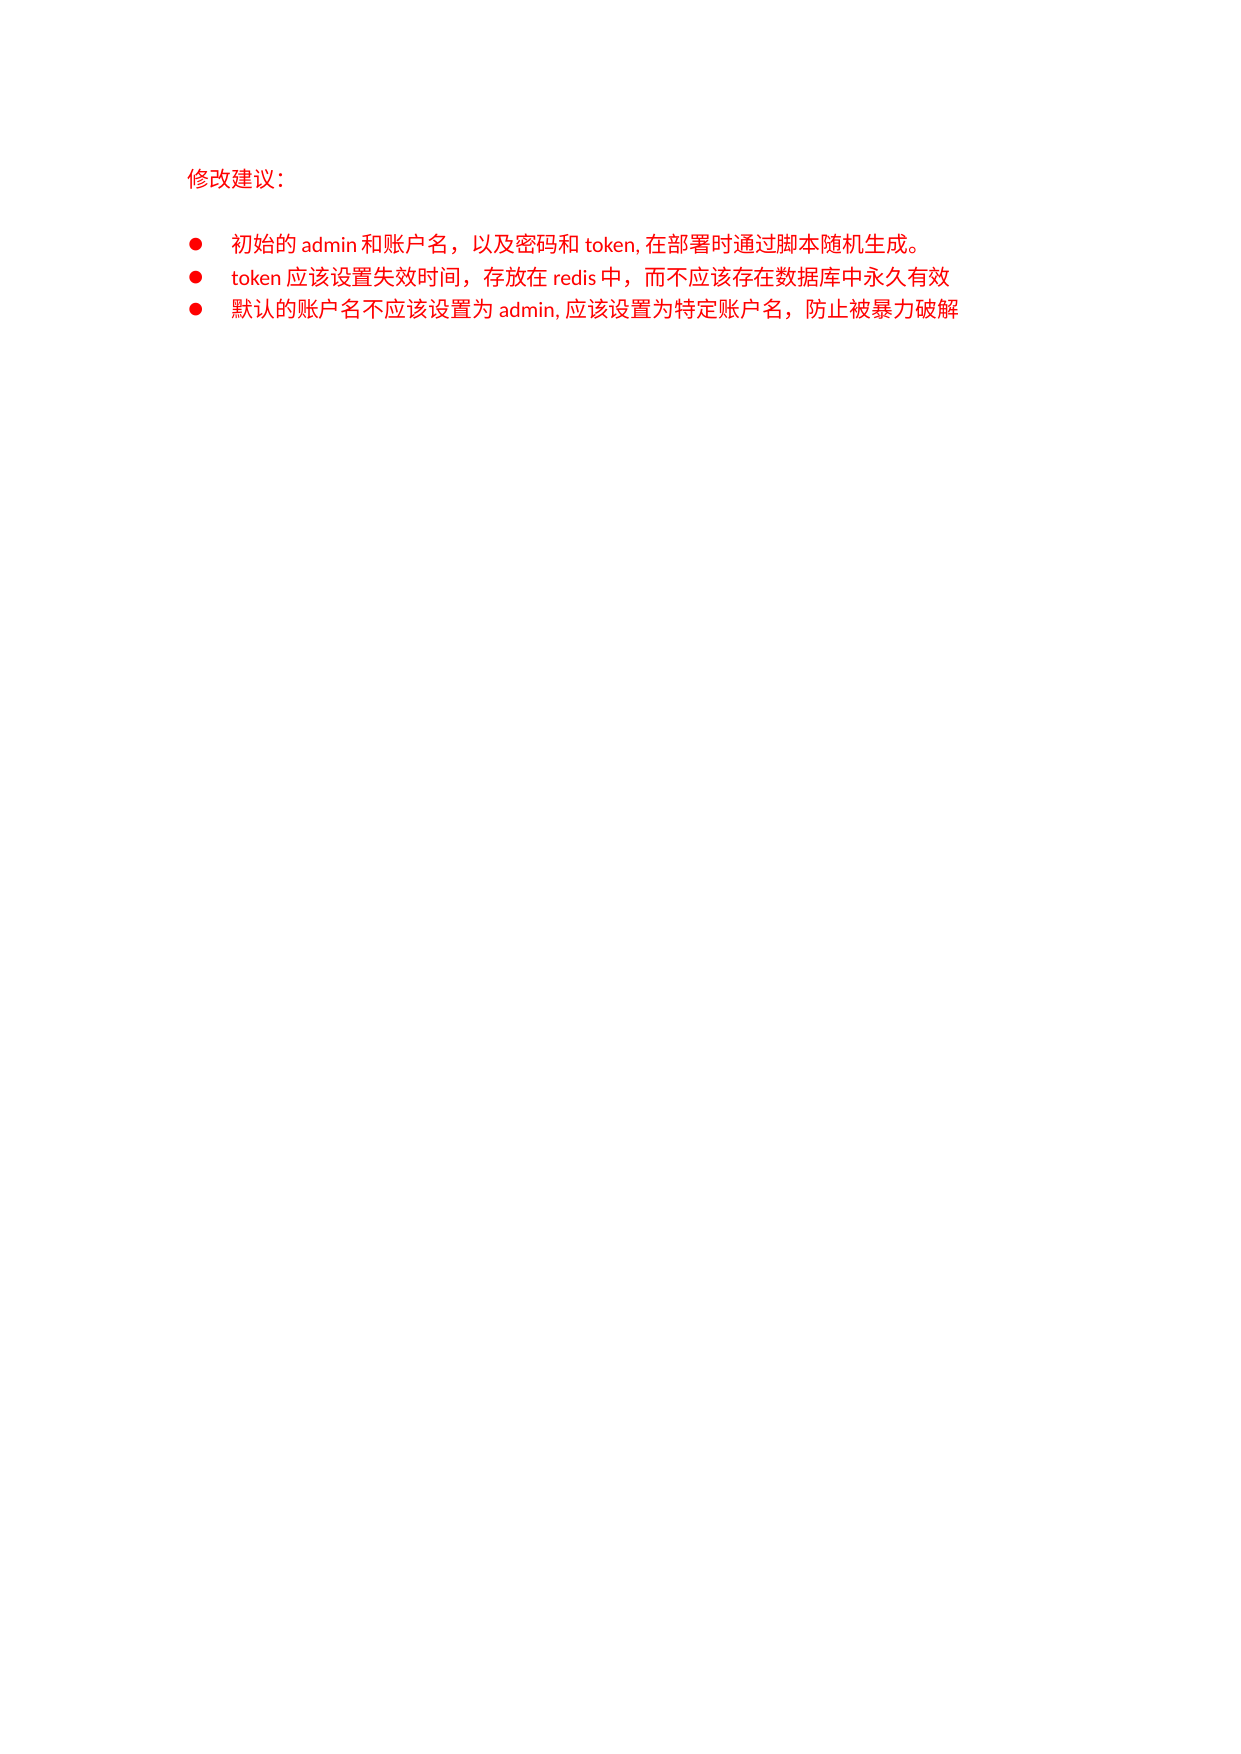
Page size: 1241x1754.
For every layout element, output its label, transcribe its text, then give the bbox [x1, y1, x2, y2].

list token应该设置失效时间，存放在redis中，而不应该存在数据库中永久有效 [187, 259, 1053, 292]
list 默认的账户名不应该设置为 admin, 应该设置为特定账户名，防止被暴力破解 [187, 292, 1053, 324]
text 修改建议： [187, 162, 1053, 194]
list 初始的admin和账户名，以及密码和token, 在部署时通过脚本随机生成。 [187, 227, 1053, 259]
